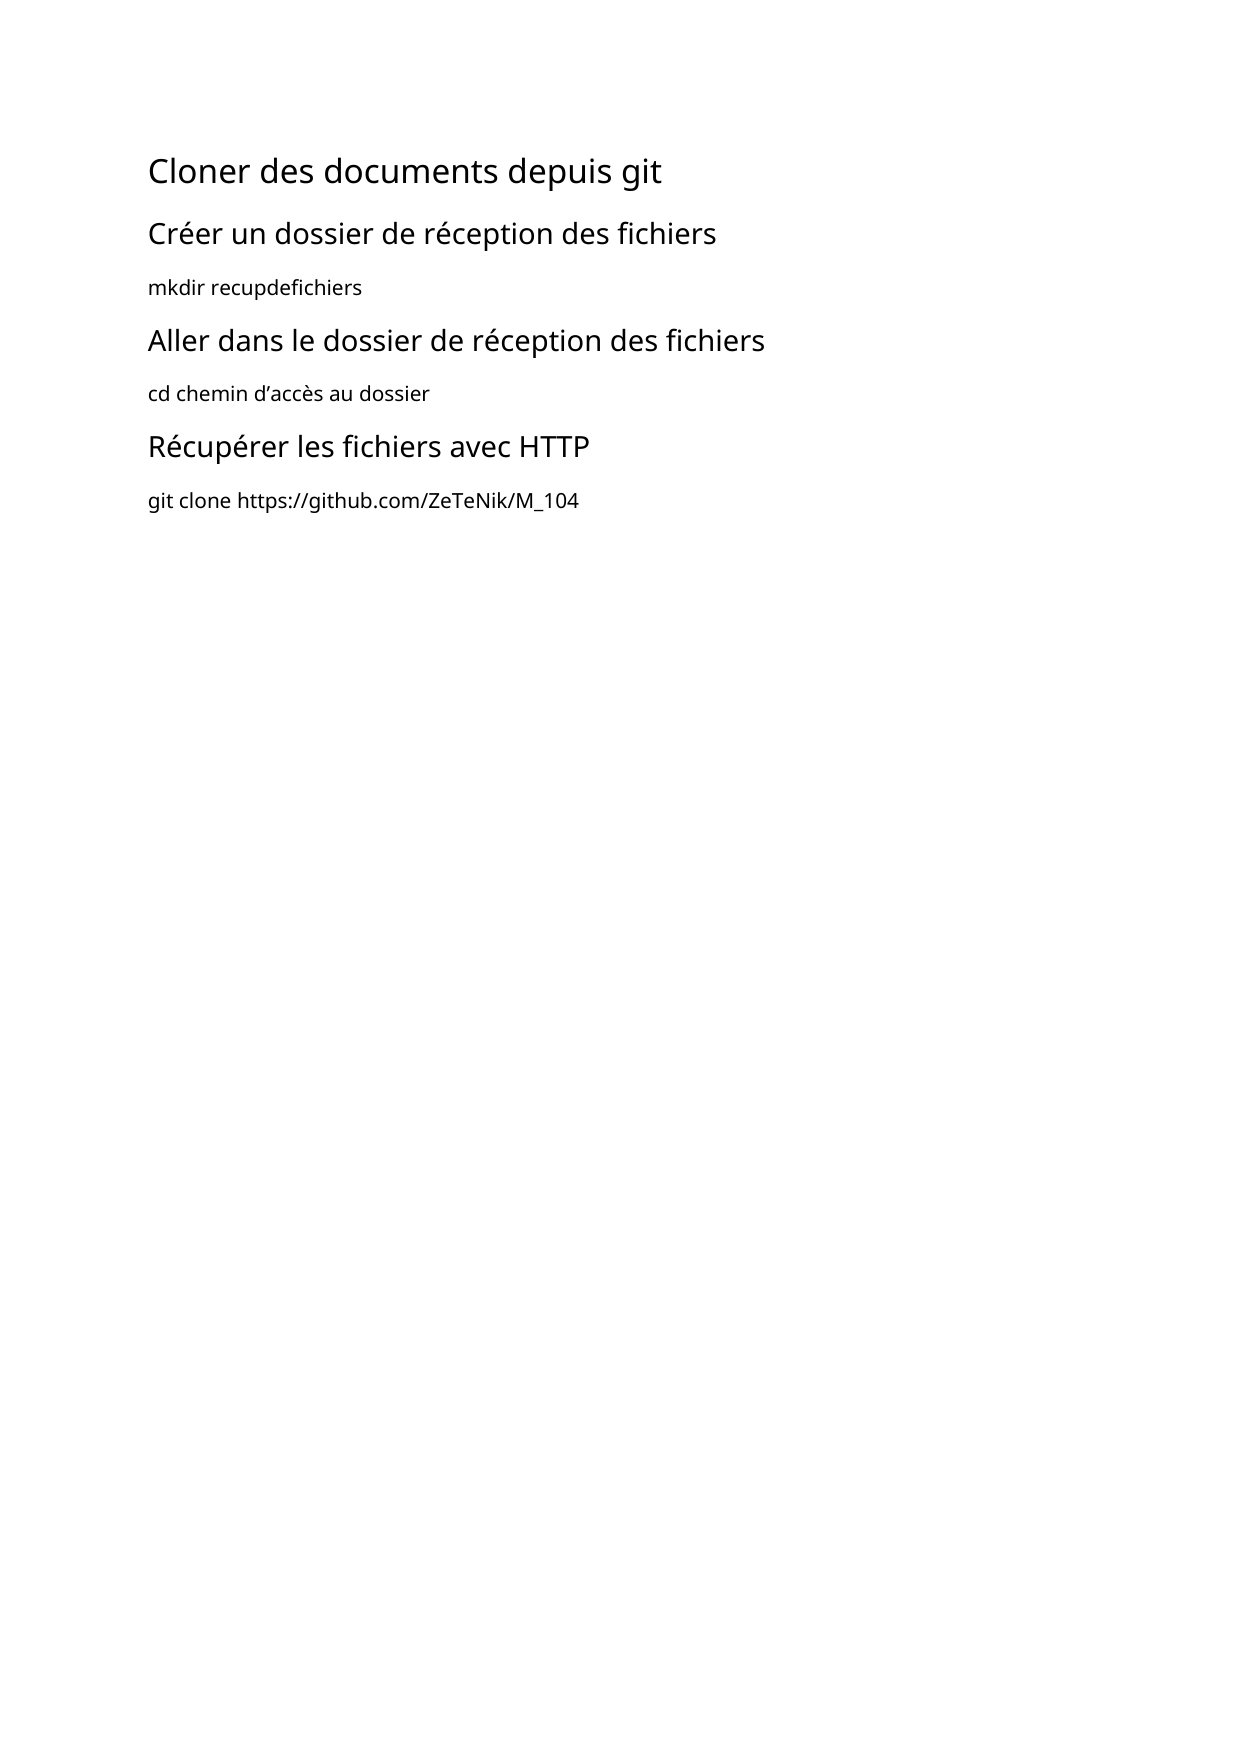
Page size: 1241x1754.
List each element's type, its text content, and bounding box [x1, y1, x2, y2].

text cd chemin d’accès au dossier [148, 379, 1093, 408]
text Récupérer les fichiers avec HTTP [148, 427, 1093, 466]
text Cloner des documents depuis git [148, 148, 1093, 193]
text Aller dans le dossier de réception des fichiers [148, 320, 1093, 360]
text Créer un dossier de réception des fichiers [148, 213, 1093, 253]
text mkdir recupdefichiers [148, 273, 1093, 301]
text git clone https://github.com/ZeTeNik/M_104 [148, 486, 1093, 515]
